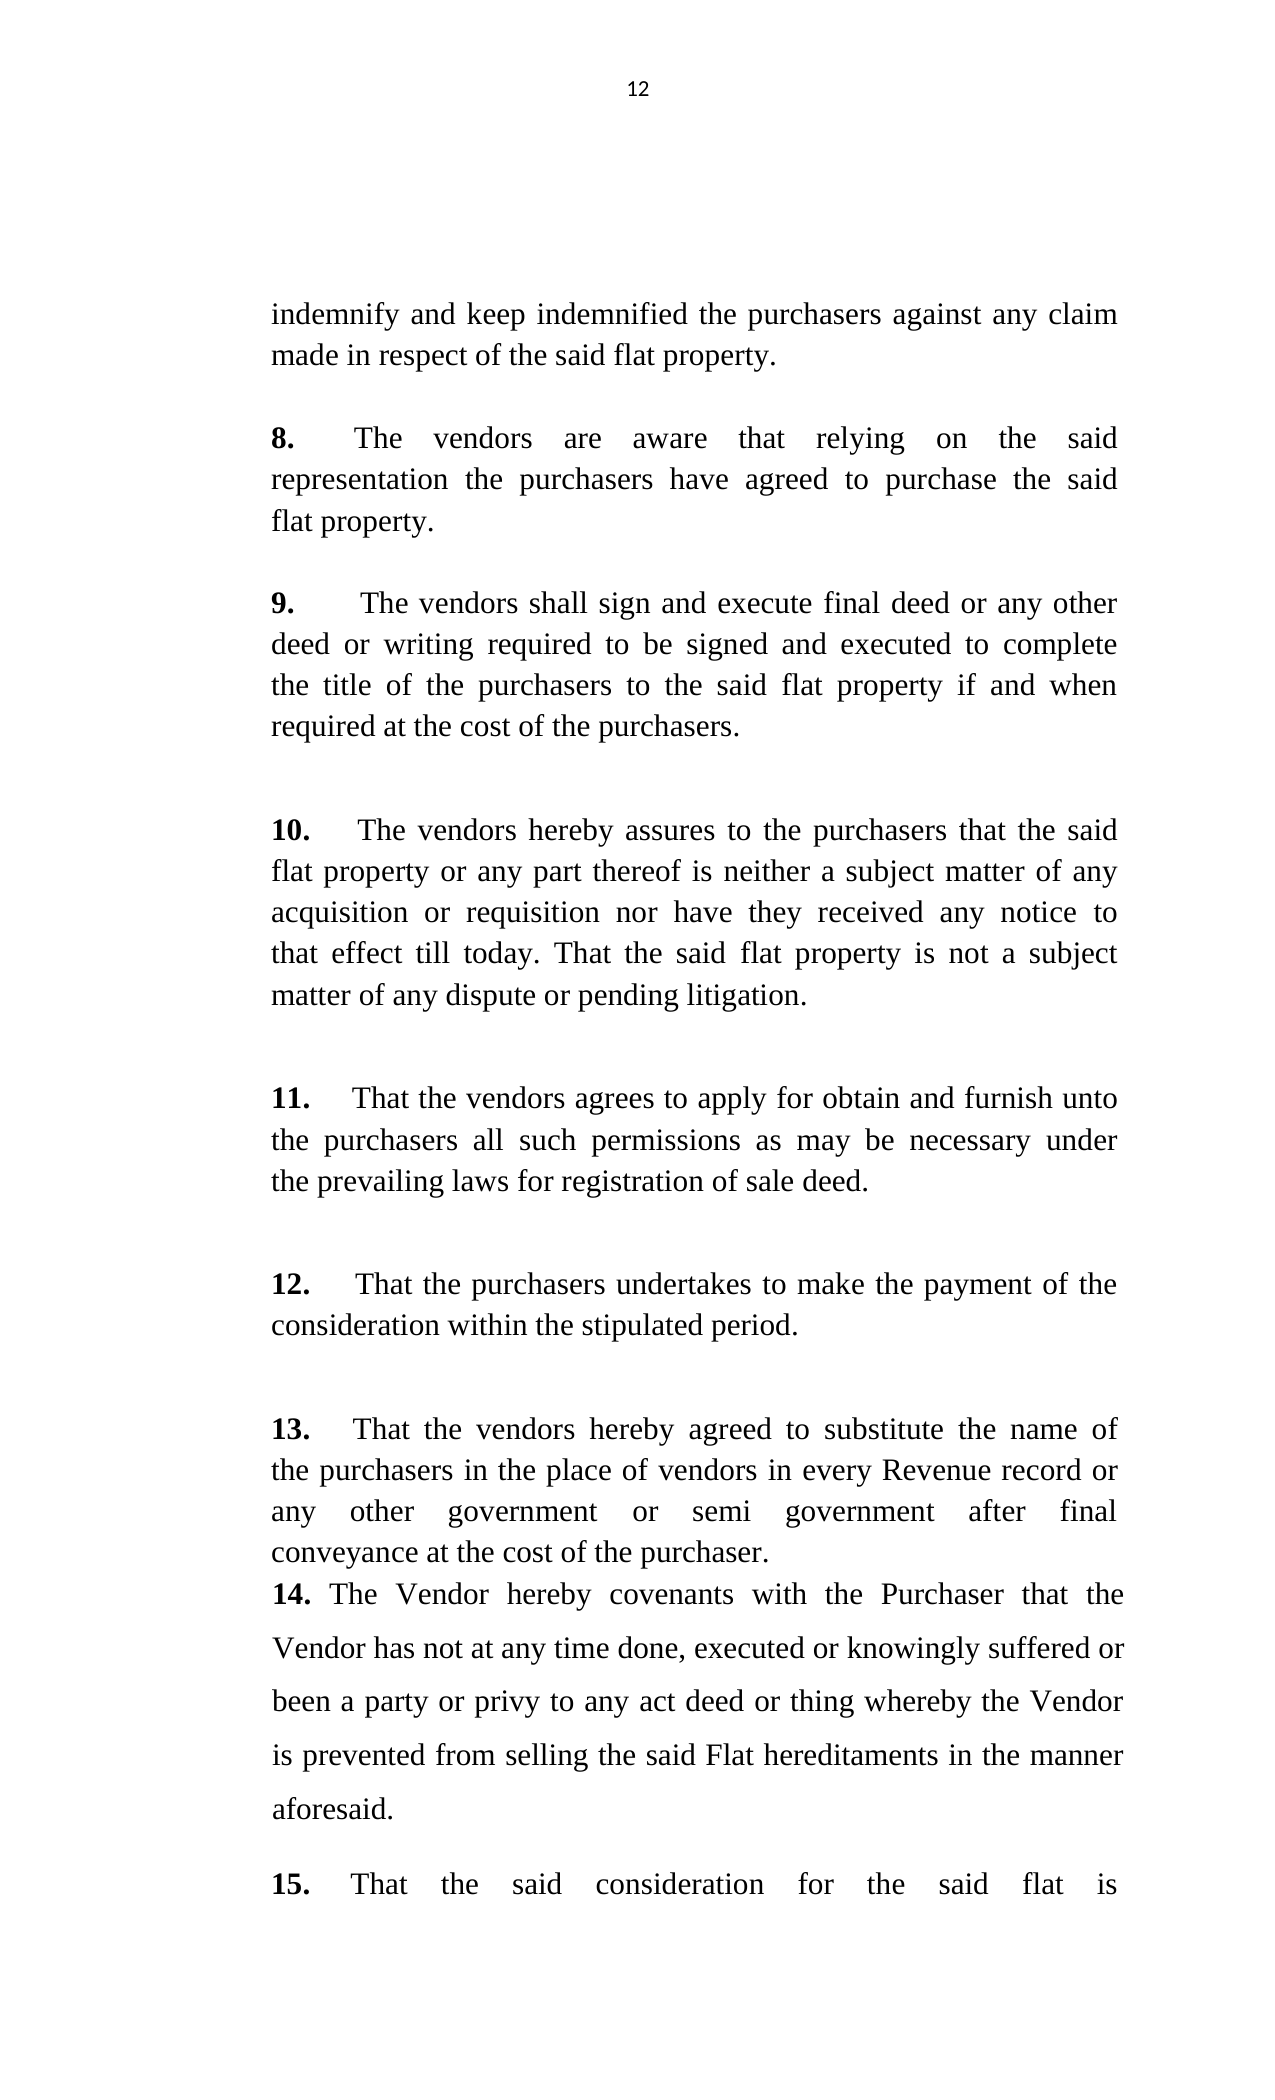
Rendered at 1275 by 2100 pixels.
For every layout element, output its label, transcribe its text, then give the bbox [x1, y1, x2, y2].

text 13. That the vendors hereby agreed to substitute the name of the purchasers in the place of vendors in every Revenue record or any other government or semi government after final conveyance at the cost of the purchaser. [271, 1410, 1118, 1570]
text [271, 1865, 1118, 1901]
text 10. The vendors hereby assures to the purchasers that the said flat property or any part thereof is neither a subject matter of any acquisition or requisition nor have they received any notice to that effect till today. That the said flat property is not a subject matter of any dispute or pending litigation. [271, 811, 1118, 1012]
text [271, 295, 1118, 372]
text 11. That the vendors agrees to apply for obtain and furnish unto the purchasers all such permissions as may be necessary under the prevailing laws for registration of sale deed. [271, 1079, 1118, 1198]
text 9. The vendors shall sign and execute final deed or any other deed or writing required to be signed and executed to complete the title of the purchasers to the said flat property if and when required at the cost of the purchasers. [271, 585, 1117, 743]
text 14. The Vendor hereby covenants with the Purchaser that the Vendor has not at any time done, executed or knowingly suffered or been a party or privy to any act deed or thing whereby the Vendor is prevented from selling the said Flat hereditaments in the manner aforesaid. [272, 1575, 1125, 1826]
text 12. That the purchasers undertakes to make the payment of the consideration within the stipulated period. [271, 1266, 1117, 1342]
text 8. The vendors are aware that relying on the said representation the purchasers have agreed to purchase the said flat property. [271, 419, 1118, 538]
